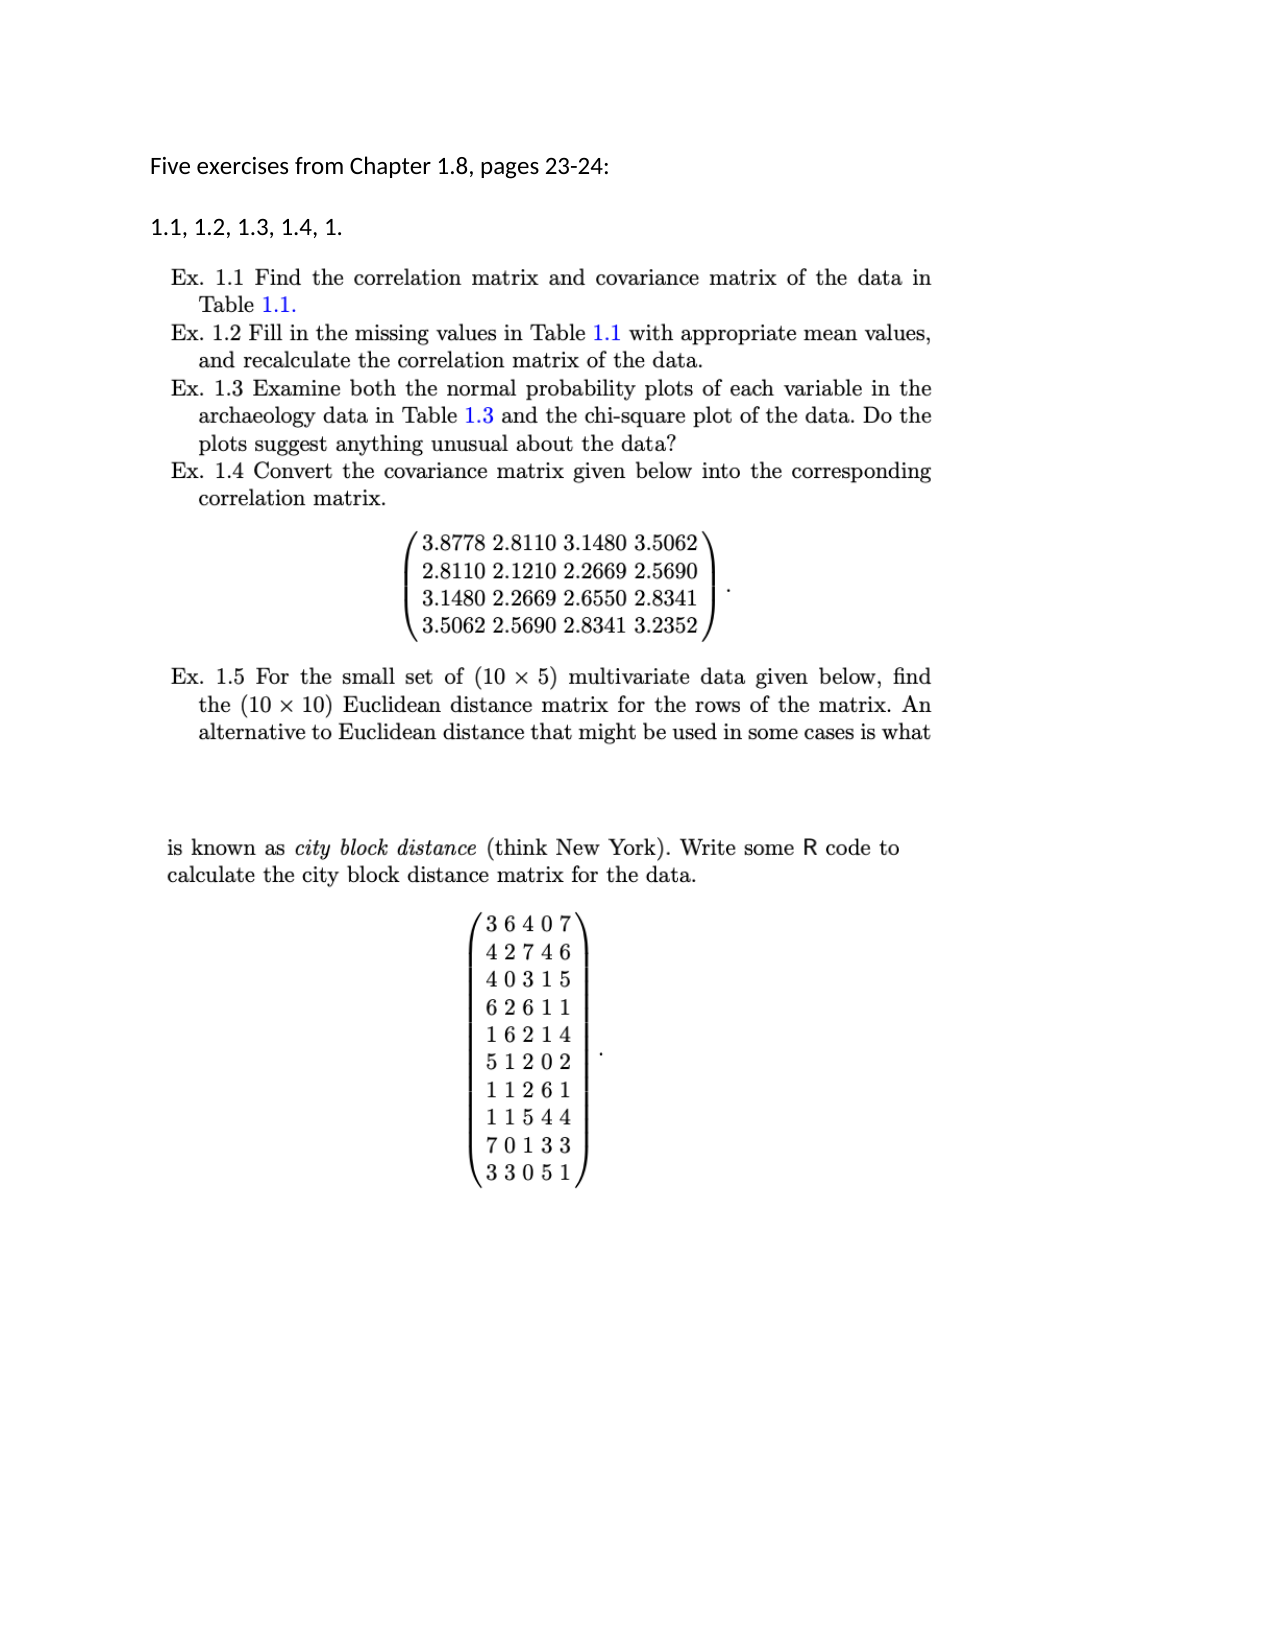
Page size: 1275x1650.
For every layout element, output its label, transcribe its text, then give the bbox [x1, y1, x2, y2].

text Five exercises from Chapter 1.8, pages 23-24: [150, 150, 1125, 181]
picture [150, 241, 963, 782]
picture [150, 811, 926, 1277]
